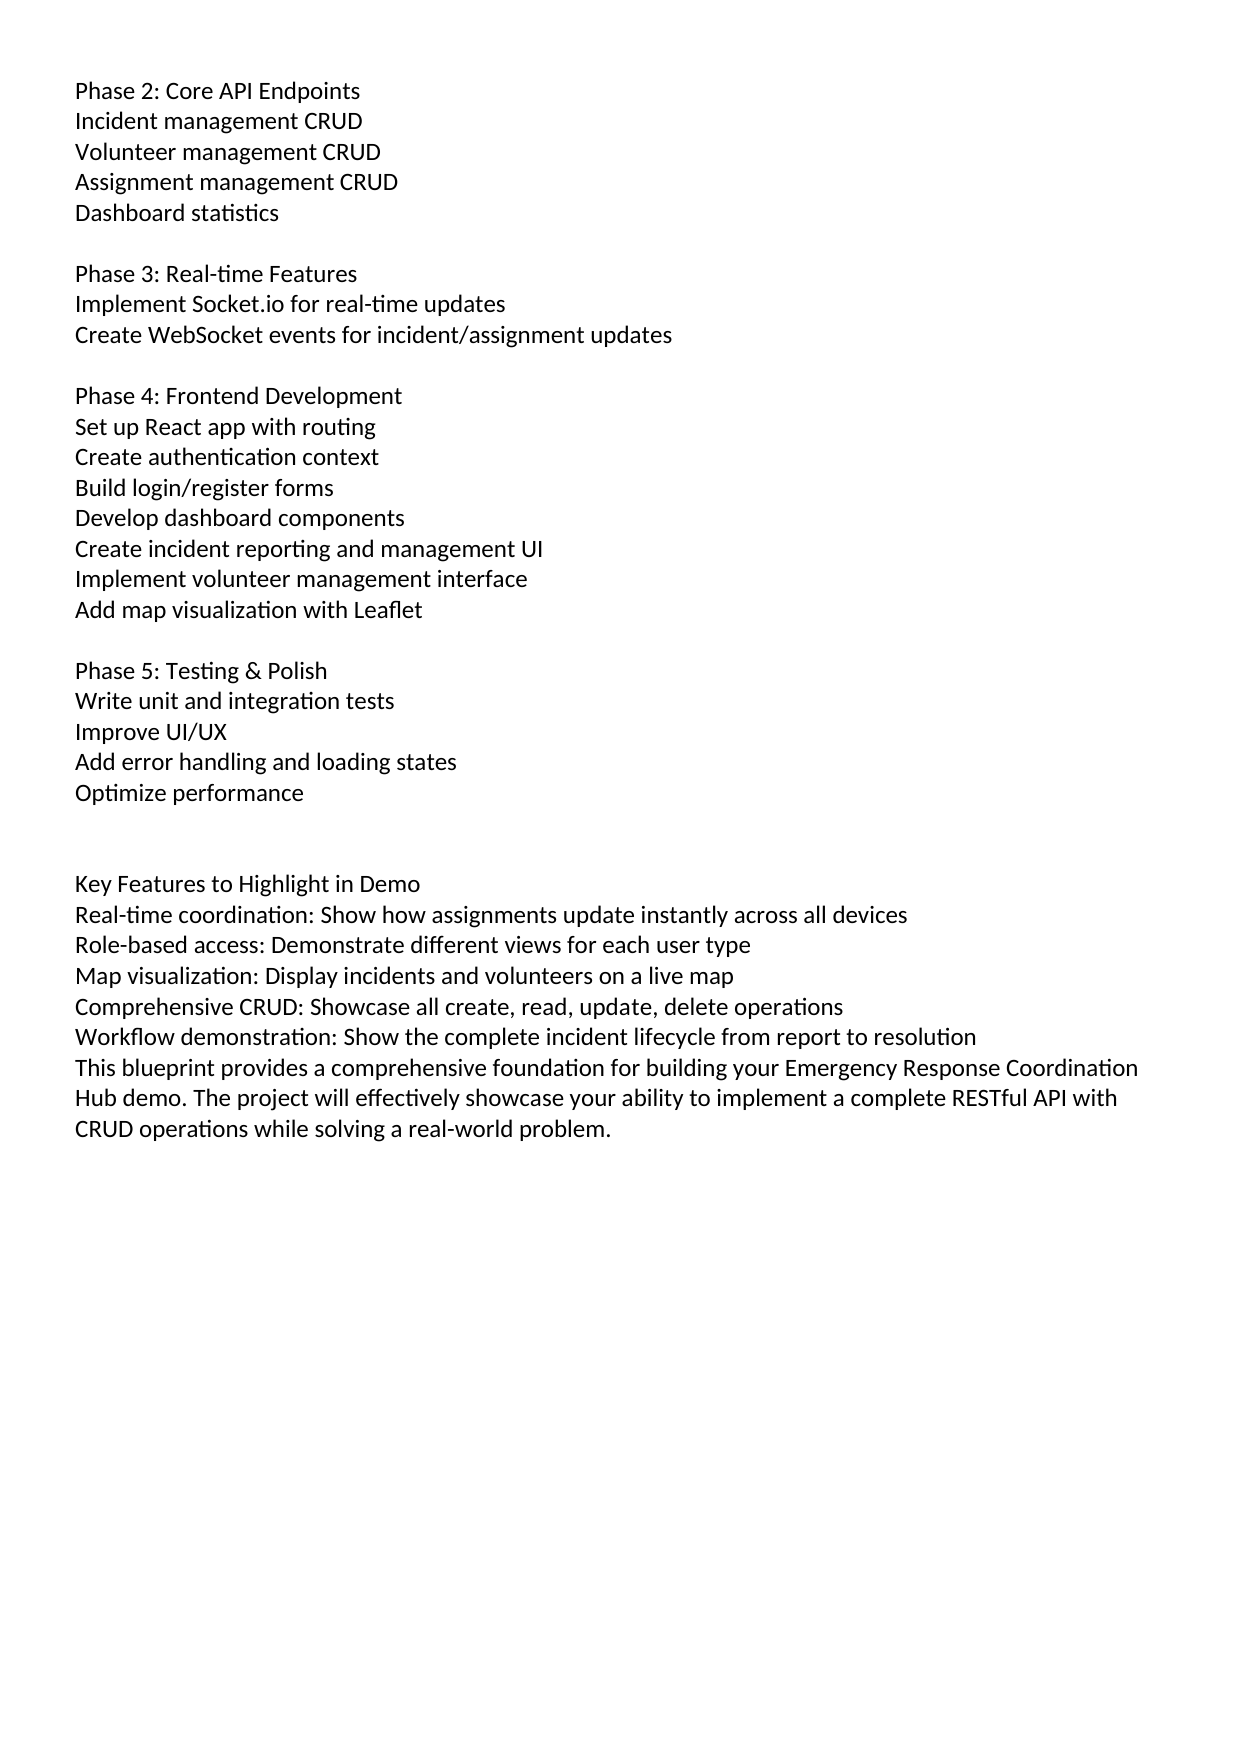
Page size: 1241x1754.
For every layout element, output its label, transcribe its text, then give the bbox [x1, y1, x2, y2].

text Set up React app with routing [75, 411, 1165, 441]
text Write unit and integration tests [75, 685, 1165, 716]
text Create incident reporting and management UI [75, 533, 1165, 563]
text Comprehensive CRUD: Showcase all create, read, update, delete operations [75, 991, 1165, 1021]
text Map visualization: Display incidents and volunteers on a live map [75, 960, 1165, 991]
text Phase 5: Testing & Polish [75, 655, 1165, 685]
text Develop dashboard components [75, 502, 1165, 533]
text Role-based access: Demonstrate different views for each user type [75, 929, 1165, 960]
text Add error handling and loading states [75, 746, 1165, 777]
text Assignment management CRUD [75, 167, 1165, 197]
text Dashboard statistics [75, 197, 1165, 228]
text Improve UI/UX [75, 716, 1165, 746]
text Phase 4: Frontend Development [75, 380, 1165, 411]
text Volunteer management CRUD [75, 136, 1165, 167]
text Build login/register forms [75, 472, 1165, 502]
text Phase 2: Core API Endpoints [75, 75, 1165, 106]
text Real-time coordination: Show how assignments update instantly across all devices [75, 899, 1165, 929]
text Add map visualization with Leaflet [75, 594, 1165, 624]
text Create WebSocket events for incident/assignment updates [75, 319, 1165, 350]
text Optimize performance [75, 777, 1165, 807]
text Implement Socket.io for real-time updates [75, 289, 1165, 319]
text Key Features to Highlight in Demo [75, 868, 1165, 899]
text Workflow demonstration: Show the complete incident lifecycle from report to resolution [75, 1021, 1165, 1052]
text Phase 3: Real-time Features [75, 258, 1165, 289]
text Create authentication context [75, 441, 1165, 472]
text This blueprint provides a comprehensive foundation for building your Emergency Response Coordination Hub demo. The project will effectively showcase your ability to implement a complete RESTful API with CRUD operations while solving a real-world problem. [75, 1052, 1165, 1143]
text Incident management CRUD [75, 106, 1165, 136]
text Implement volunteer management interface [75, 563, 1165, 594]
